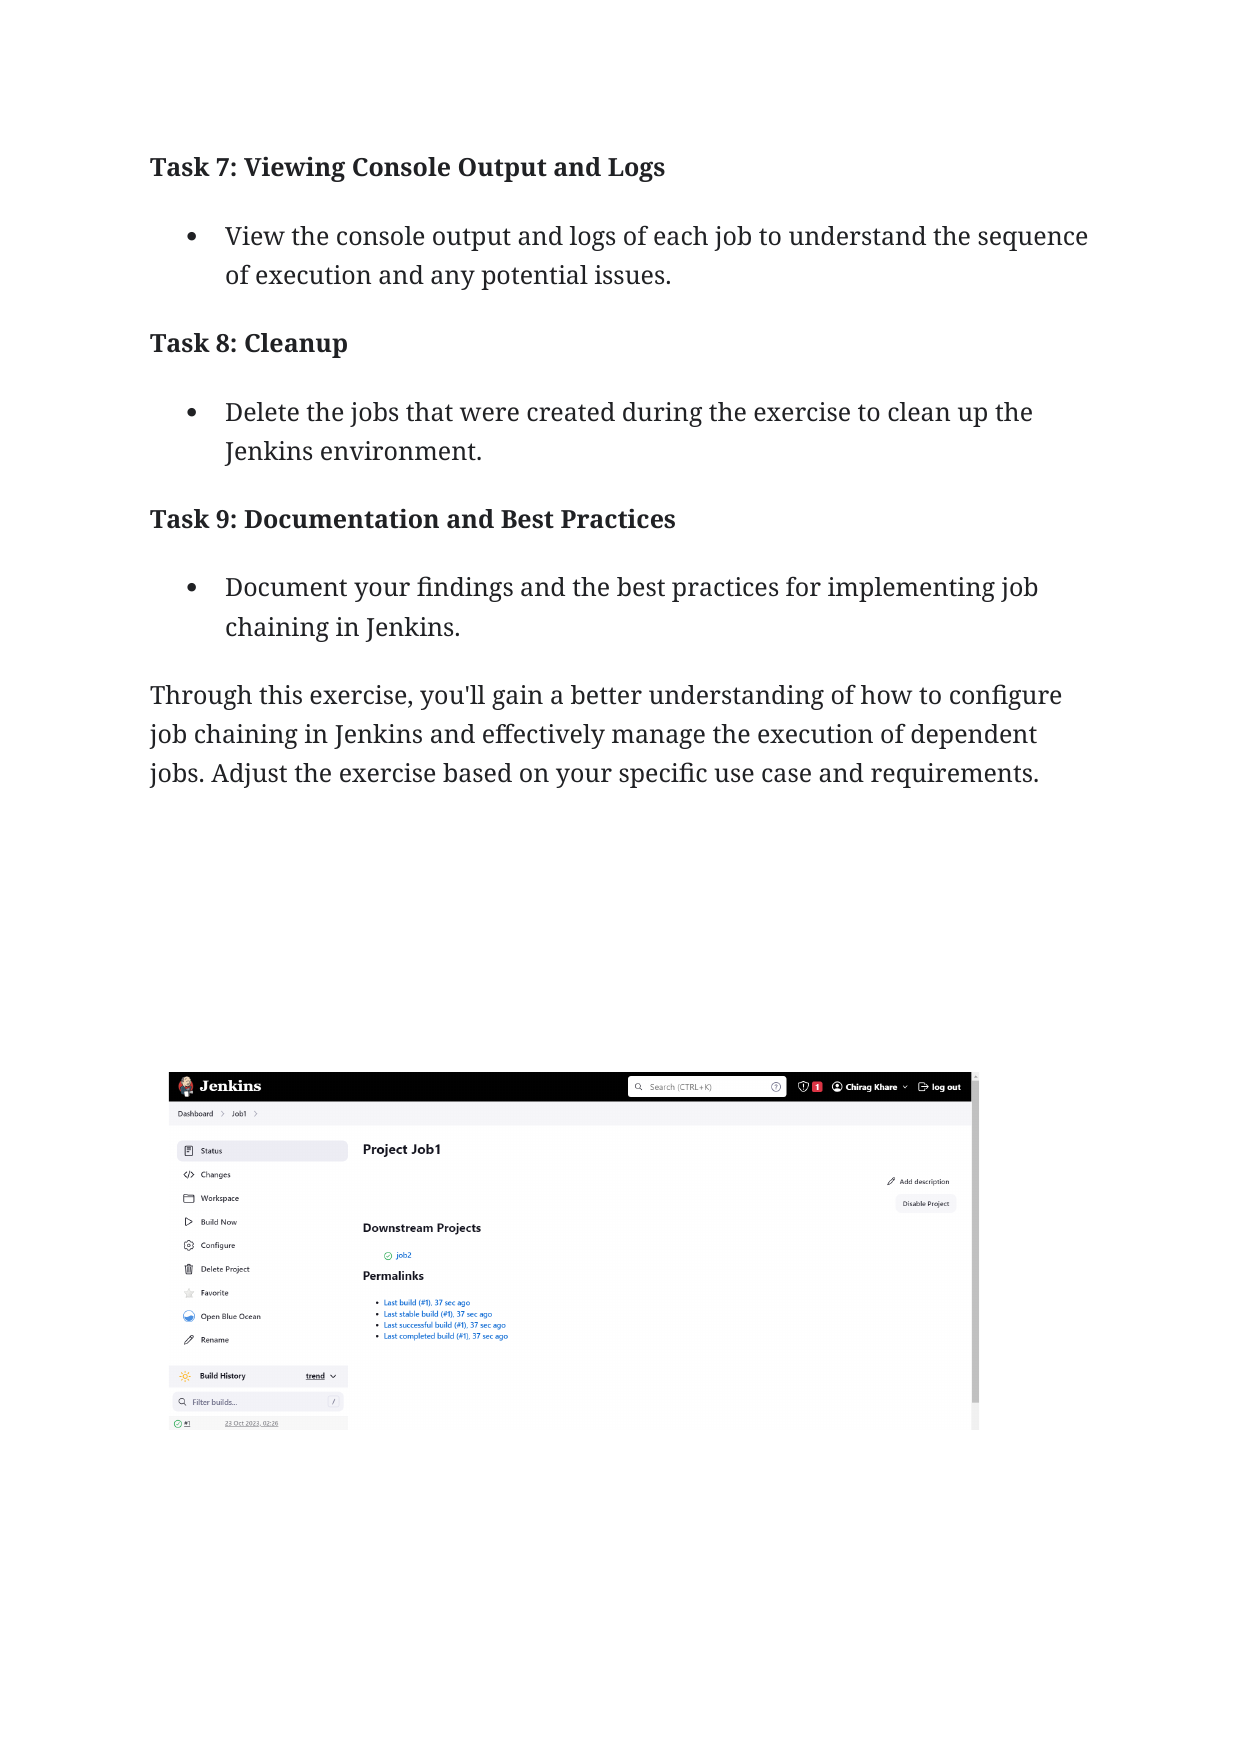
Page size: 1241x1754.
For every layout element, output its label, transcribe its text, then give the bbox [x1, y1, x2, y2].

list View the console output and logs of each job to understand the sequence of execution and any potential issues. [187, 218, 1090, 292]
text Through this exercise, you'll gain a better understanding of how to configure job chaining in Jenkins and effectively manage the execution of dependent jobs. Adjust the exercise based on your specific use case and requirements. [150, 677, 1090, 790]
list Delete the jobs that were created during the exercise to clean up the Jenkins environment. [187, 394, 1090, 467]
text Task 9: Documentation and Best Practices [150, 502, 1090, 536]
list Document your findings and the best practices for implementing job chaining in Jenkins. [187, 570, 1090, 643]
text Task 8: Cleanup [150, 326, 1090, 360]
text Task 7: Viewing Console Output and Logs [150, 150, 1090, 184]
